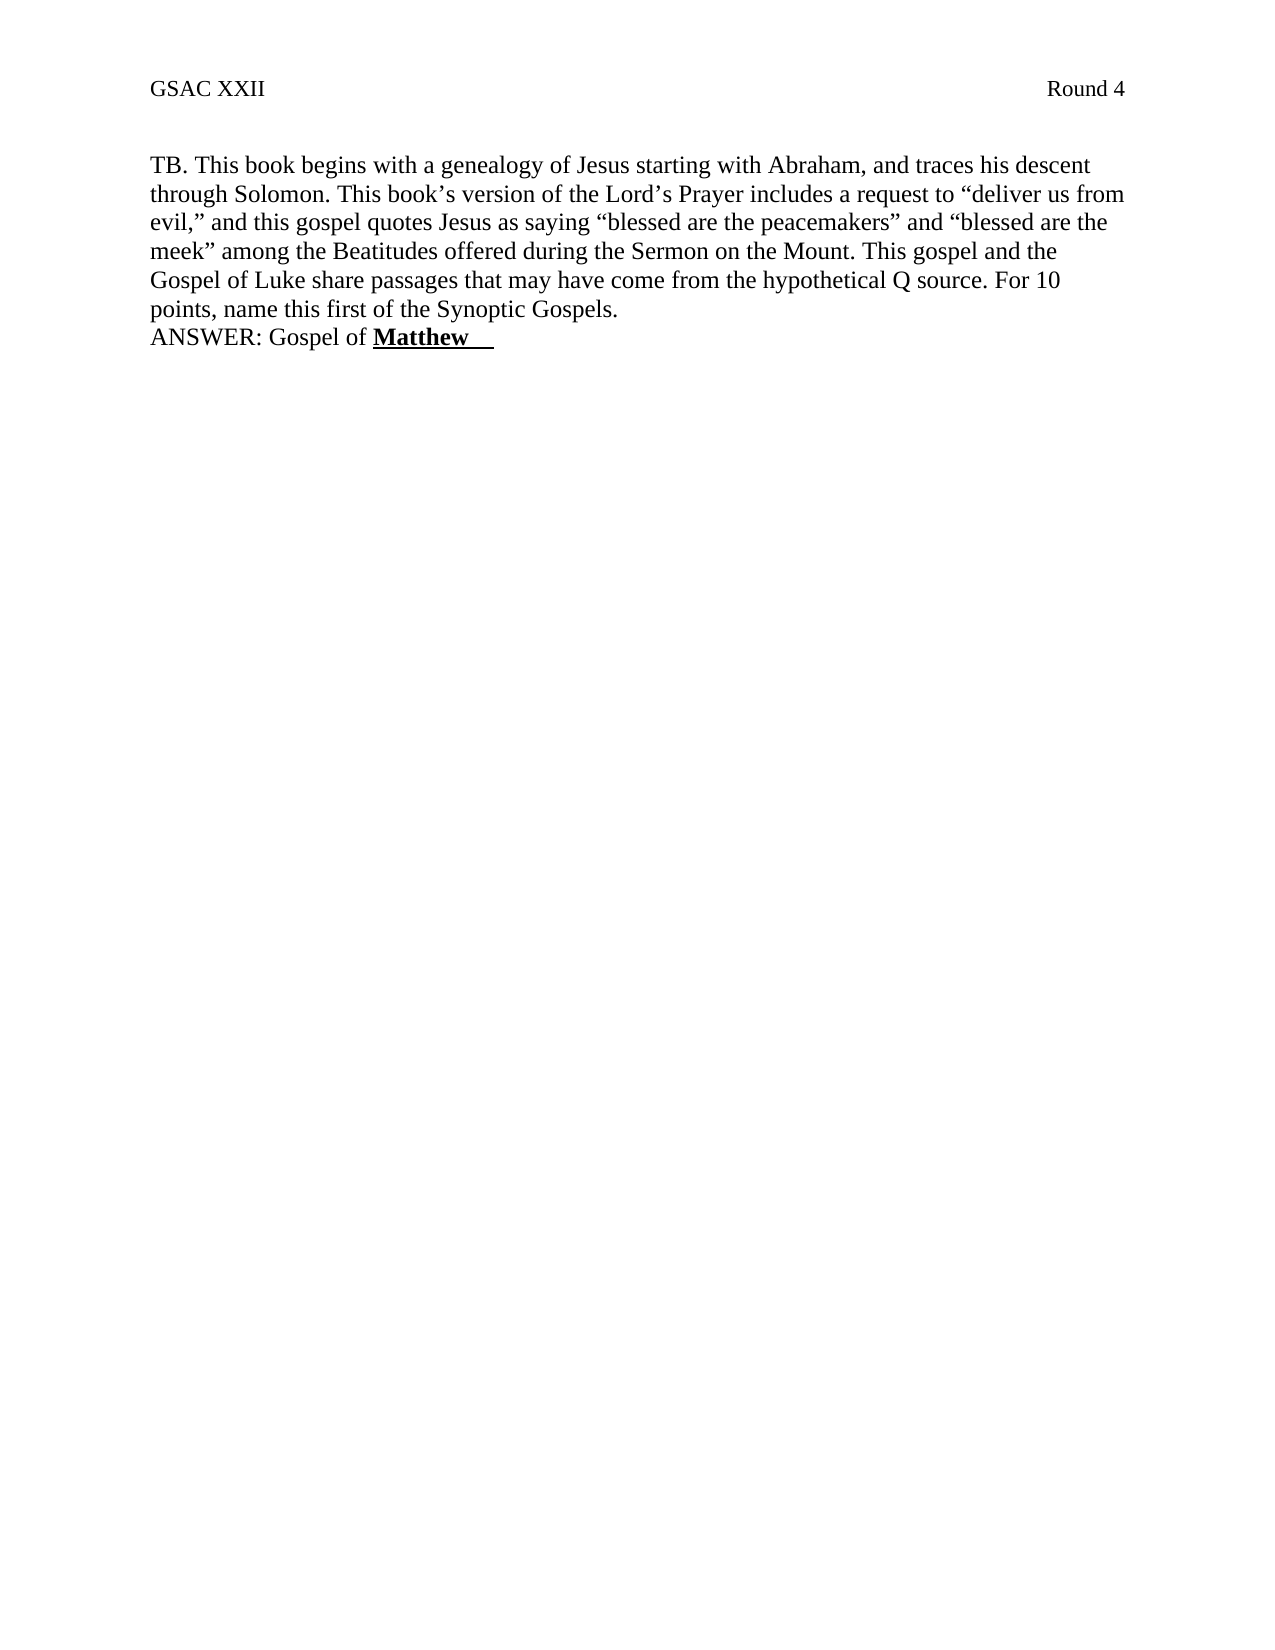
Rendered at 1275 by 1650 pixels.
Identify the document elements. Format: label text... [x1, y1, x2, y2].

text TB. This book begins with a genealogy of Jesus starting with Abraham, and traces his descent through Solomon. This book’s version of the Lord’s Prayer includes a request to “deliver us from evil,” and this gospel quotes Jesus as saying “blessed are the peacemakers” and “blessed are the meek” among the Beatitudes offered during the Sermon on the Mount. This gospel and the Gospel of Luke share passages that may have come from the hypothetical Q source. For 10 points, name this first of the Synoptic Gospels. [150, 150, 1125, 322]
text ANSWER: Gospel of Matthew [150, 322, 1125, 351]
